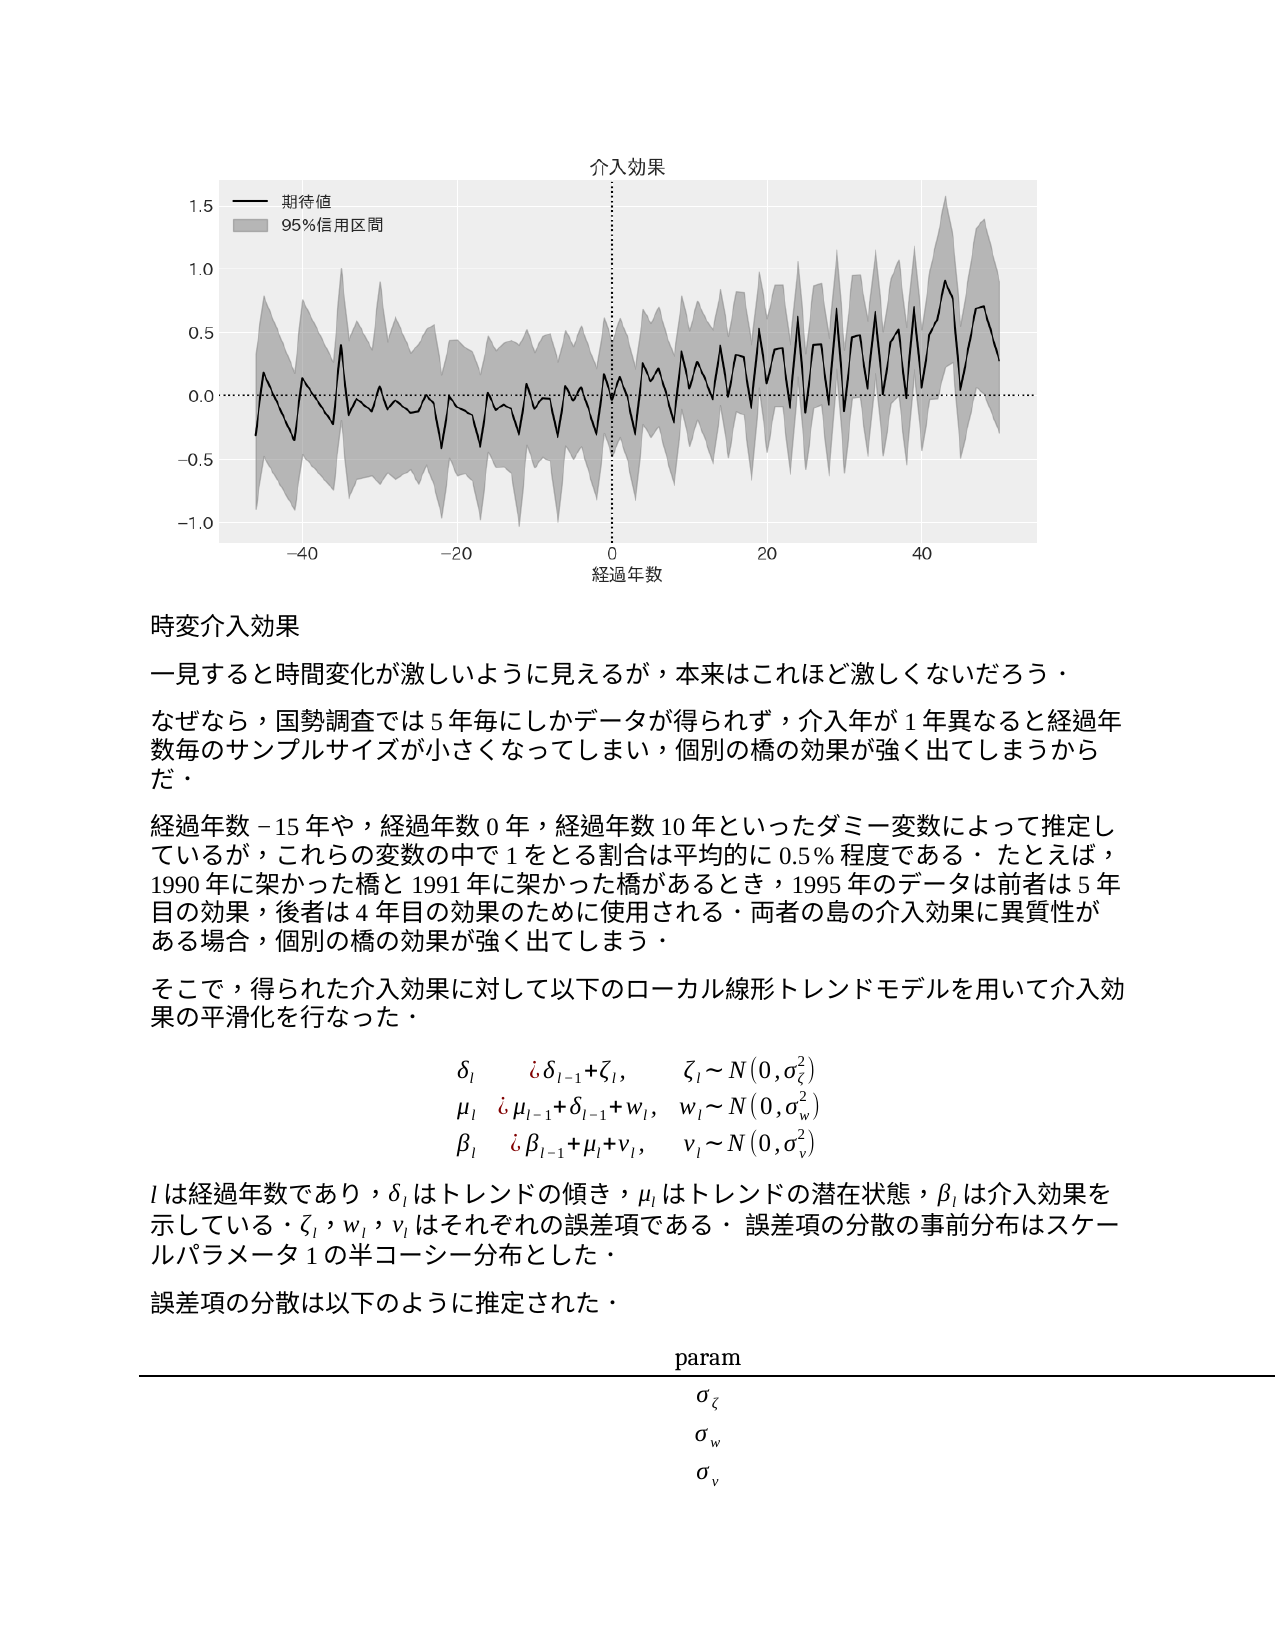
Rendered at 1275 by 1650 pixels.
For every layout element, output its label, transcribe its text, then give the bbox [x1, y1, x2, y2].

table_cell [139, 1377, 1275, 1416]
text 誤差項の分散は以下のように推定された． [150, 1290, 1125, 1318]
text 経過年数 年や，経過年数 年，経過年数 年といったダミー変数によって推定しているが，これらの変数の中で をとる割合は平均的に 程度である． たとえば， 年に架かった橋と 年に架かった橋があるとき， 年のデータは前者は 年目の効果，後者は 年目の効果のために使用される．両者の島の介入効果に異質性がある場合，個別の橋の効果が強く出てしまう． [150, 813, 1125, 957]
text 一見すると時間変化が激しいように見えるが，本来はこれほど激しくないだろう． [150, 661, 1125, 689]
table_cell [139, 1454, 1275, 1493]
table_cell [139, 1416, 1275, 1454]
text 時変介入効果 [150, 613, 1125, 642]
text なぜなら，国勢調査では 年毎にしかデータが得られず，介入年が 年異なると経過年数毎のサンプルサイズが小さくなってしまい，個別の橋の効果が強く出てしまうからだ． [150, 708, 1125, 794]
text は経過年数であり， はトレンドの傾き， はトレンドの潜在状態， は介入効果を示している．，， はそれぞれの誤差項である． 誤差項の分散の事前分布はスケールパラメータ の半コーシー分布とした． [150, 1179, 1125, 1271]
table_header param [139, 1337, 1275, 1375]
picture [168, 150, 1044, 593]
text そこで，得られた介入効果に対して以下のローカル線形トレンドモデルを用いて介入効果の平滑化を行なった． [150, 976, 1125, 1033]
